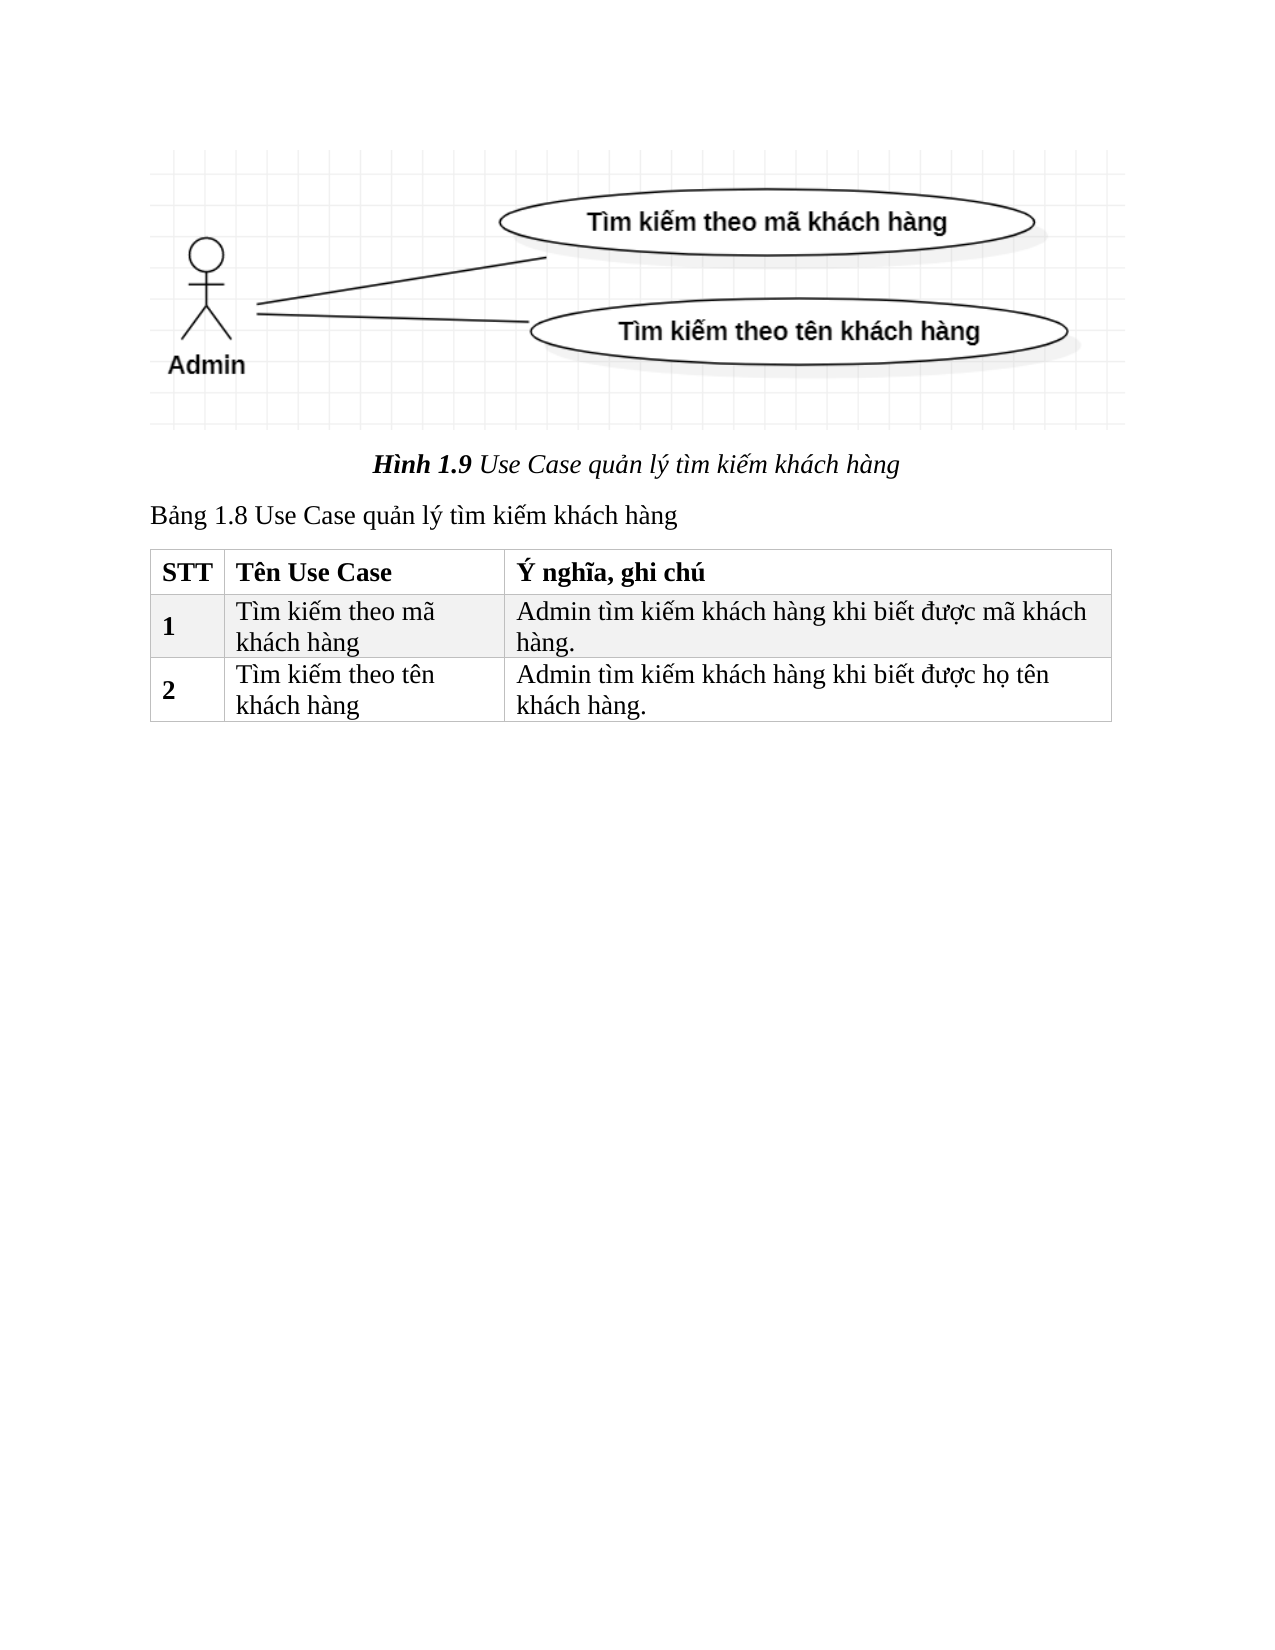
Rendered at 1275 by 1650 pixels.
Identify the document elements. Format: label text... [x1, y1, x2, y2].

table_header STT [151, 550, 224, 594]
table_header Tên Use Case [225, 550, 504, 594]
table_cell Admin tìm kiếm khách hàng khi biết được họ tên khách hàng. [505, 658, 1111, 721]
table_cell Tìm kiếm theo mã khách hàng [225, 595, 504, 657]
text Hình 1.9 Use Case quản lý tìm kiếm khách hàng [150, 448, 1125, 480]
table_cell Admin tìm kiếm khách hàng khi biết được mã khách hàng. [505, 595, 1111, 657]
picture [150, 150, 1125, 430]
table_cell 1 [151, 595, 224, 657]
table_header Ý nghĩa, ghi chú [505, 550, 1111, 594]
table_cell 2 [151, 658, 224, 721]
text Bảng 1.8 Use Case quản lý tìm kiếm khách hàng [150, 499, 1125, 530]
table_cell Tìm kiếm theo tên khách hàng [225, 658, 504, 721]
